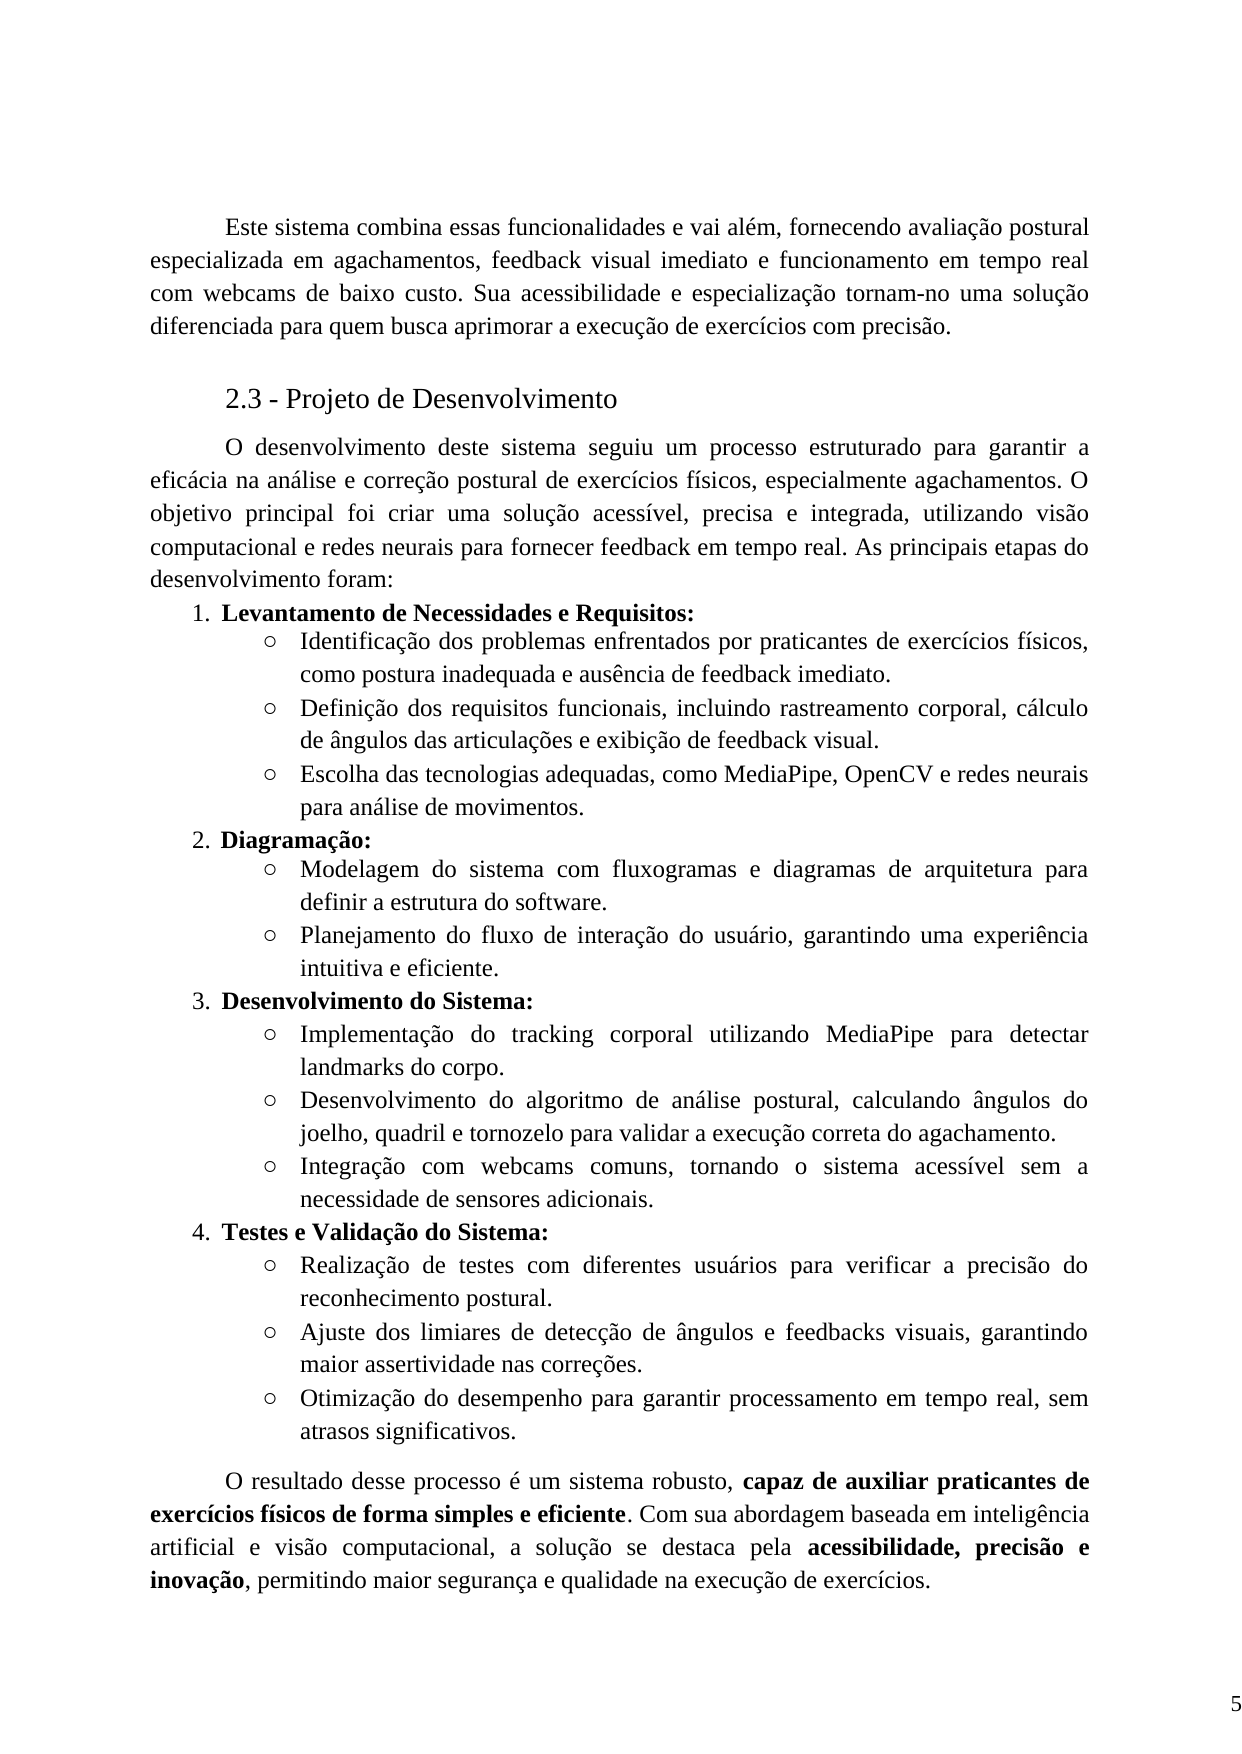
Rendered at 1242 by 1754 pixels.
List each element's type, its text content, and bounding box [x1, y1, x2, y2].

list Escolha das tecnologias adequadas, como MediaPipe, OpenCV e redes neurais para análise de movimentos. [262, 759, 1089, 821]
list Levantamento de Necessidades e Requisitos: [192, 598, 1242, 626]
list Otimização do desempenho para garantir processamento em tempo real, sem atrasos significativos. [262, 1383, 1089, 1444]
list Diagramação: [192, 825, 1242, 853]
text O resultado desse processo é um sistema robusto, capaz de auxiliar praticantes de exercícios físicos de forma simples e eficiente. Com sua abordagem baseada em inteligência artificial e visão computacional, a solução se destaca pela acessibilidade, precisão e inovação, permitindo maior segurança e qualidade na execução de exercícios. [150, 1466, 1090, 1594]
text Este sistema combina essas funcionalidades e vai além, fornecendo avaliação postural especializada em agachamentos, feedback visual imediato e funcionamento em tempo real com webcams de baixo custo. Sua acessibilidade e especialização tornam-no uma solução diferenciada para quem busca aprimorar a execução de exercícios com precisão. [150, 212, 1090, 339]
list Identificação dos problemas enfrentados por praticantes de exercícios físicos, como postura inadequada e ausência de feedback imediato. [262, 626, 1089, 688]
list Implementação do tracking corporal utilizando MediaPipe para detectar landmarks do corpo. [262, 1019, 1089, 1081]
list Planejamento do fluxo de interação do usuário, garantindo uma experiência intuitiva e eficiente. [262, 920, 1089, 982]
list Modelagem do sistema com fluxogramas e diagramas de arquitetura para definir a estrutura do software. [262, 853, 1089, 915]
text O desenvolvimento deste sistema seguiu um processo estruturado para garantir a eficácia na análise e correção postural de exercícios físicos, especialmente agachamentos. O objetivo principal foi criar uma solução acessível, precisa e integrada, utilizando visão computacional e redes neurais para fornecer feedback em tempo real. As principais etapas do desenvolvimento foram: [150, 432, 1090, 593]
list Realização de testes com diferentes usuários para verificar a precisão do reconhecimento postural. [262, 1250, 1089, 1312]
list Ajuste dos limiares de detecção de ângulos e feedbacks visuais, garantindo maior assertividade nas correções. [262, 1316, 1089, 1378]
list Integração com webcams comuns, tornando o sistema acessível sem a necessidade de sensores adicionais. [262, 1151, 1089, 1213]
list Desenvolvimento do algoritmo de análise postural, calculando ângulos do joelho, quadril e tornozelo para validar a execução correta do agachamento. [262, 1085, 1089, 1147]
list Desenvolvimento do Sistema: [192, 986, 1089, 1014]
subtitle - Projeto de Desenvolvimento [225, 381, 1242, 415]
list Testes e Validação do Sistema: [192, 1217, 1089, 1246]
list Definição dos requisitos funcionais, incluindo rastreamento corporal, cálculo de ângulos das articulações e exibição de feedback visual. [262, 692, 1089, 754]
